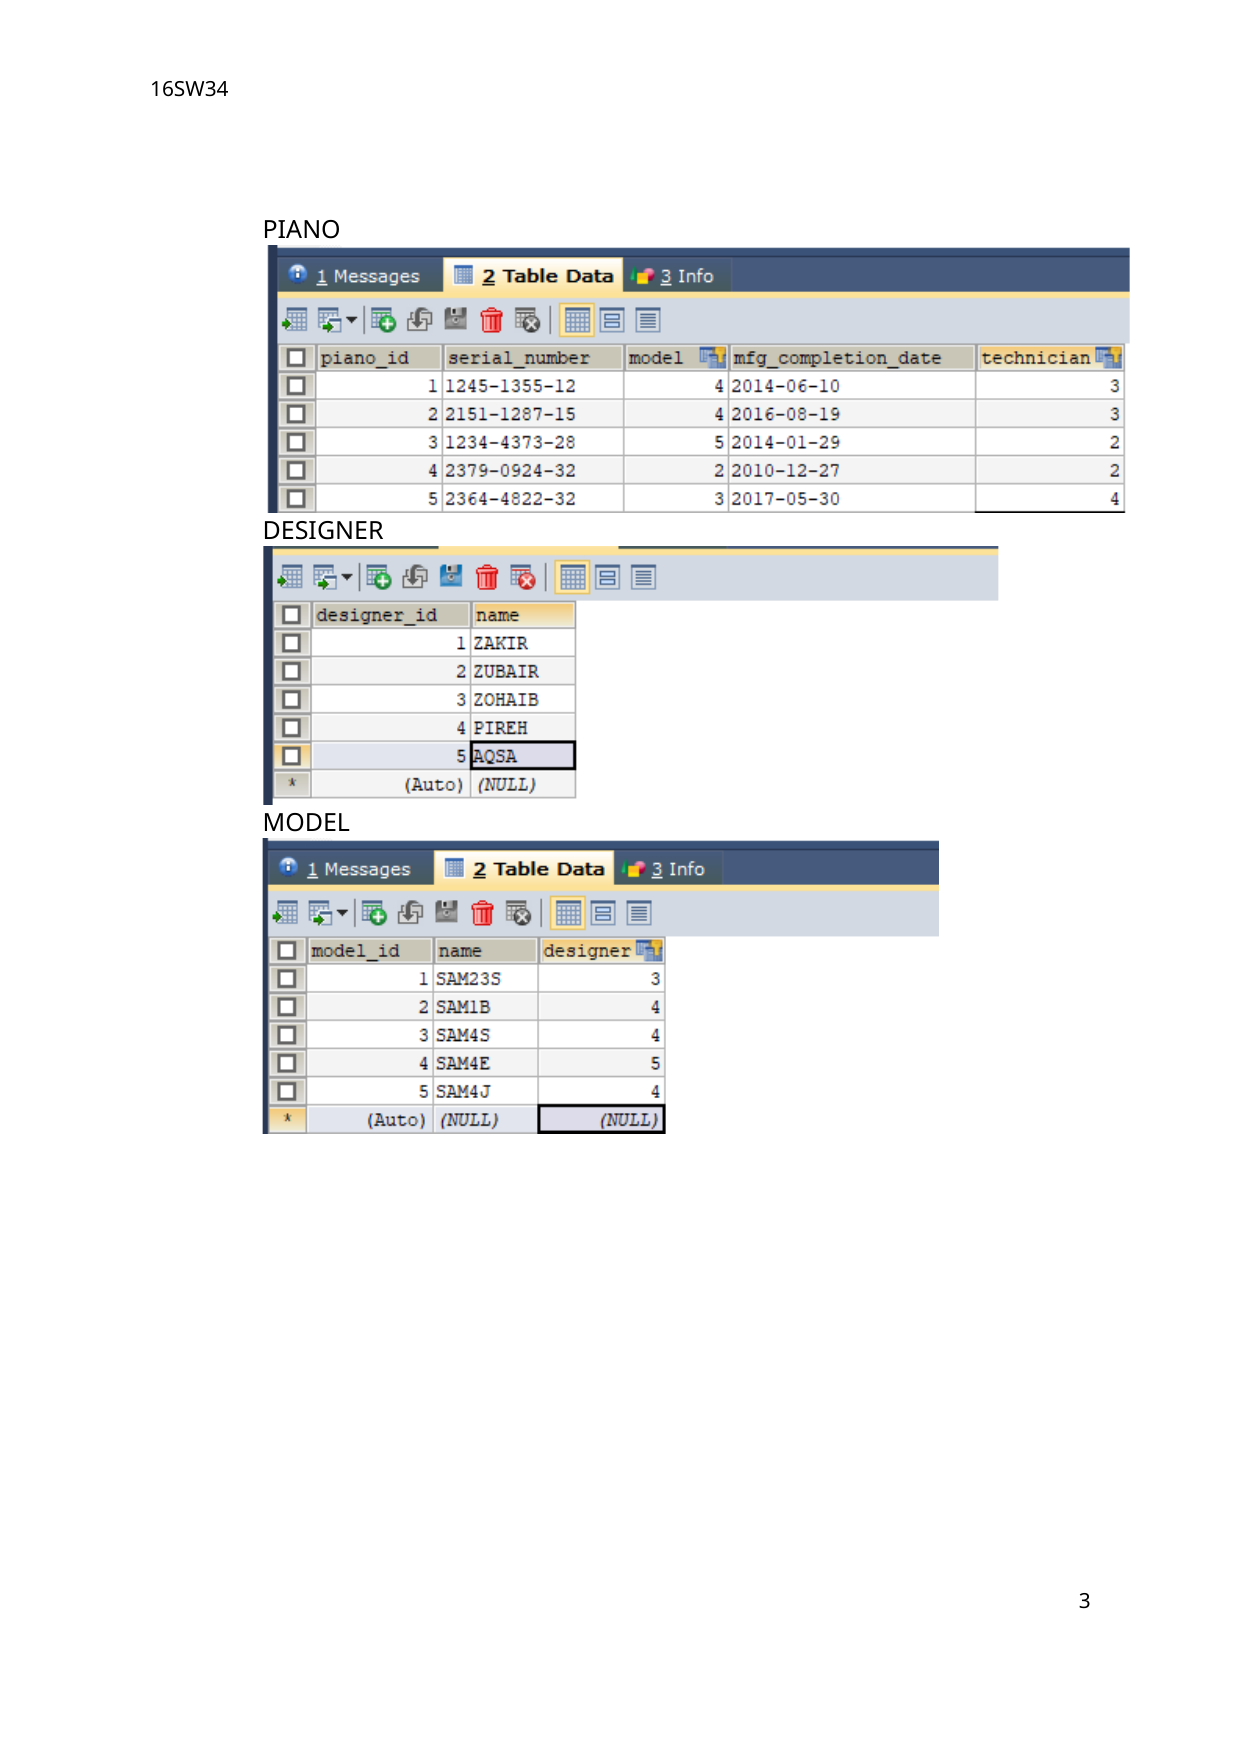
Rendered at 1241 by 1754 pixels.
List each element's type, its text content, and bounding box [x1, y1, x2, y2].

text MODEL [254, 804, 1090, 838]
text PIANO [254, 211, 1090, 245]
picture [262, 546, 999, 805]
text DESIGNER [254, 512, 1090, 547]
picture [262, 838, 939, 1134]
picture [262, 245, 1130, 513]
